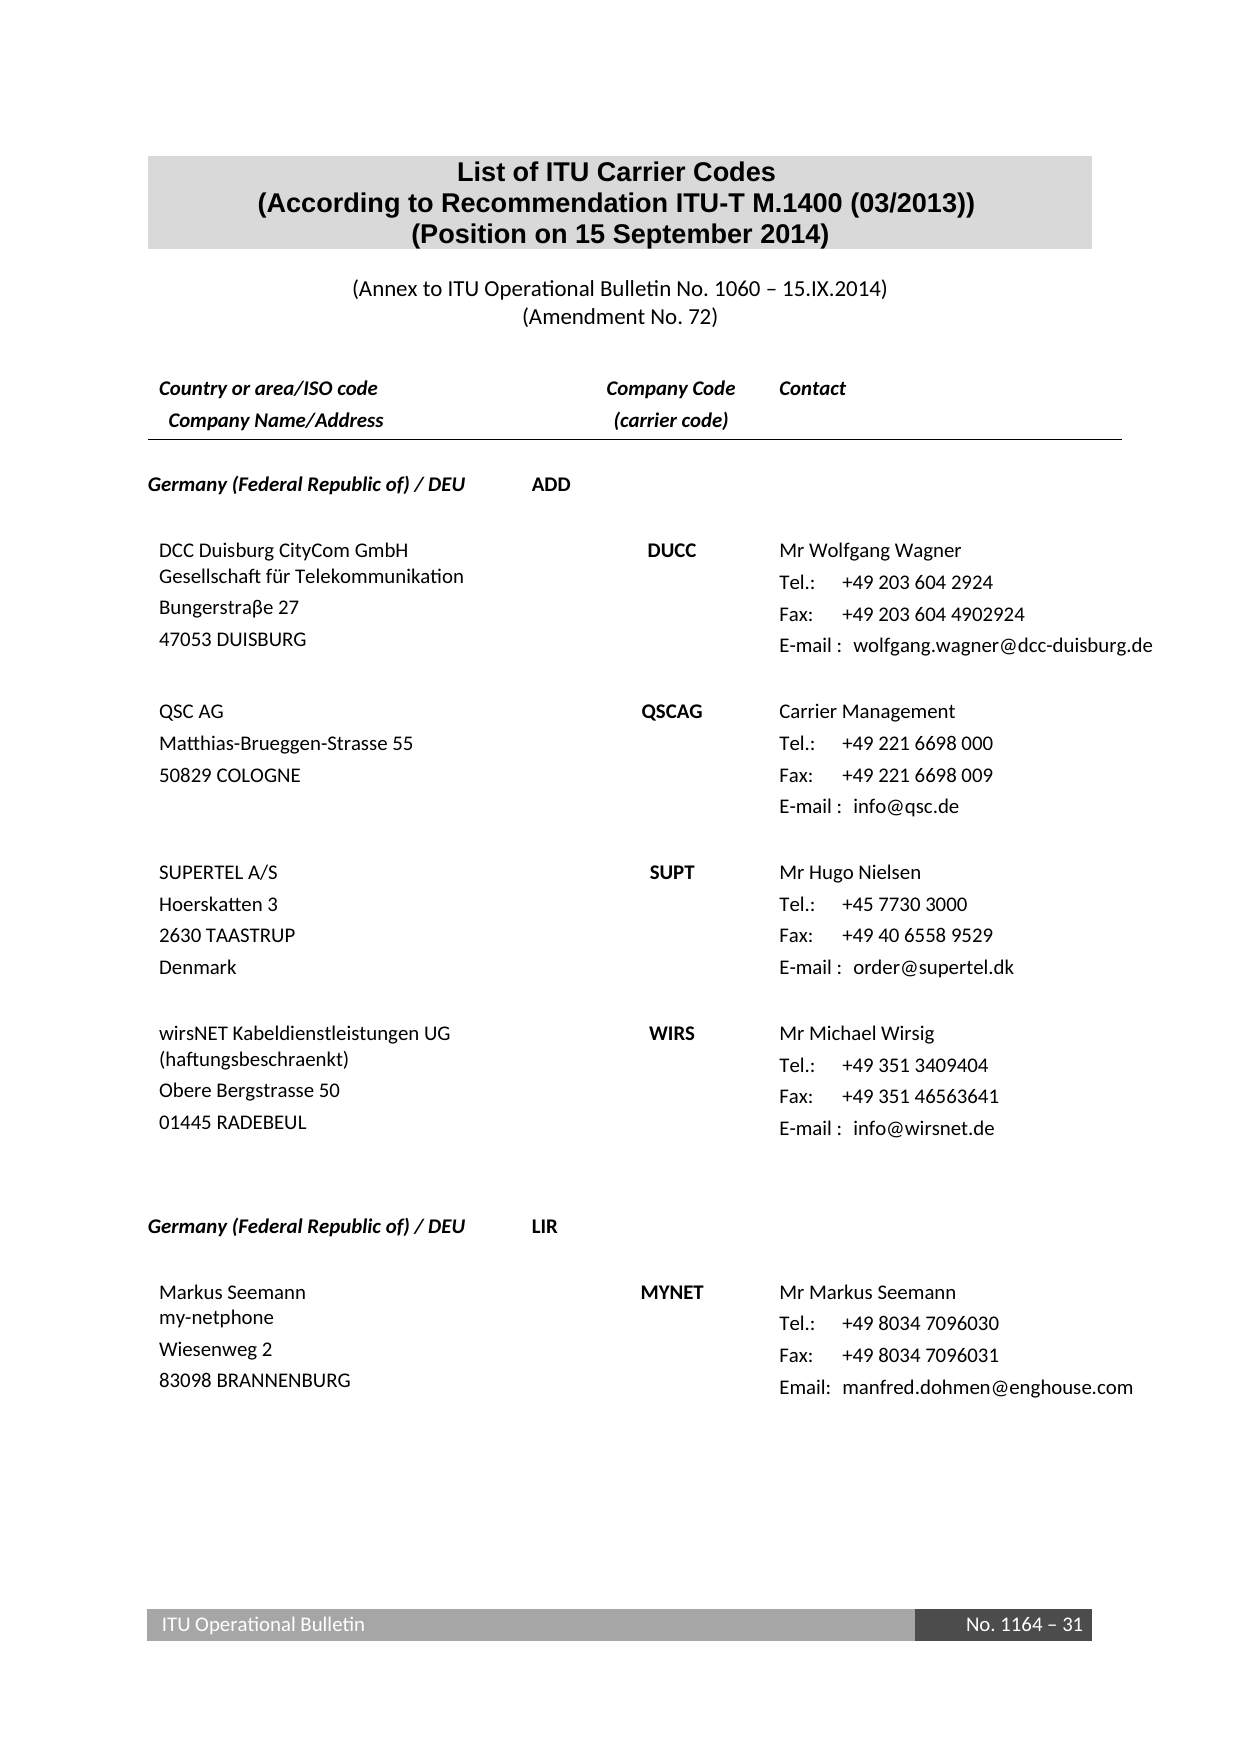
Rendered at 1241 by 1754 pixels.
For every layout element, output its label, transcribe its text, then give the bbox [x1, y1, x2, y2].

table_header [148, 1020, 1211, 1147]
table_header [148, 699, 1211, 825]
text Germany (Federal Republic of) / DEU LIR [148, 1213, 1092, 1238]
text (Annex to ITU Operational Bulletin No. 1060 – 15.IX.2014) (Amendment No. 72) [148, 274, 1092, 330]
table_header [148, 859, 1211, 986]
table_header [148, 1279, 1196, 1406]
text Germany (Federal Republic of) / DEU ADD [148, 472, 1092, 497]
text List of ITU Carrier Codes (According to Recommendation ITU-T M.1400 (03/2013)) (Position on 15 September 2014) [148, 156, 1092, 249]
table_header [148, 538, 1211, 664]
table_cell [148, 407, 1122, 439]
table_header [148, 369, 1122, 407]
